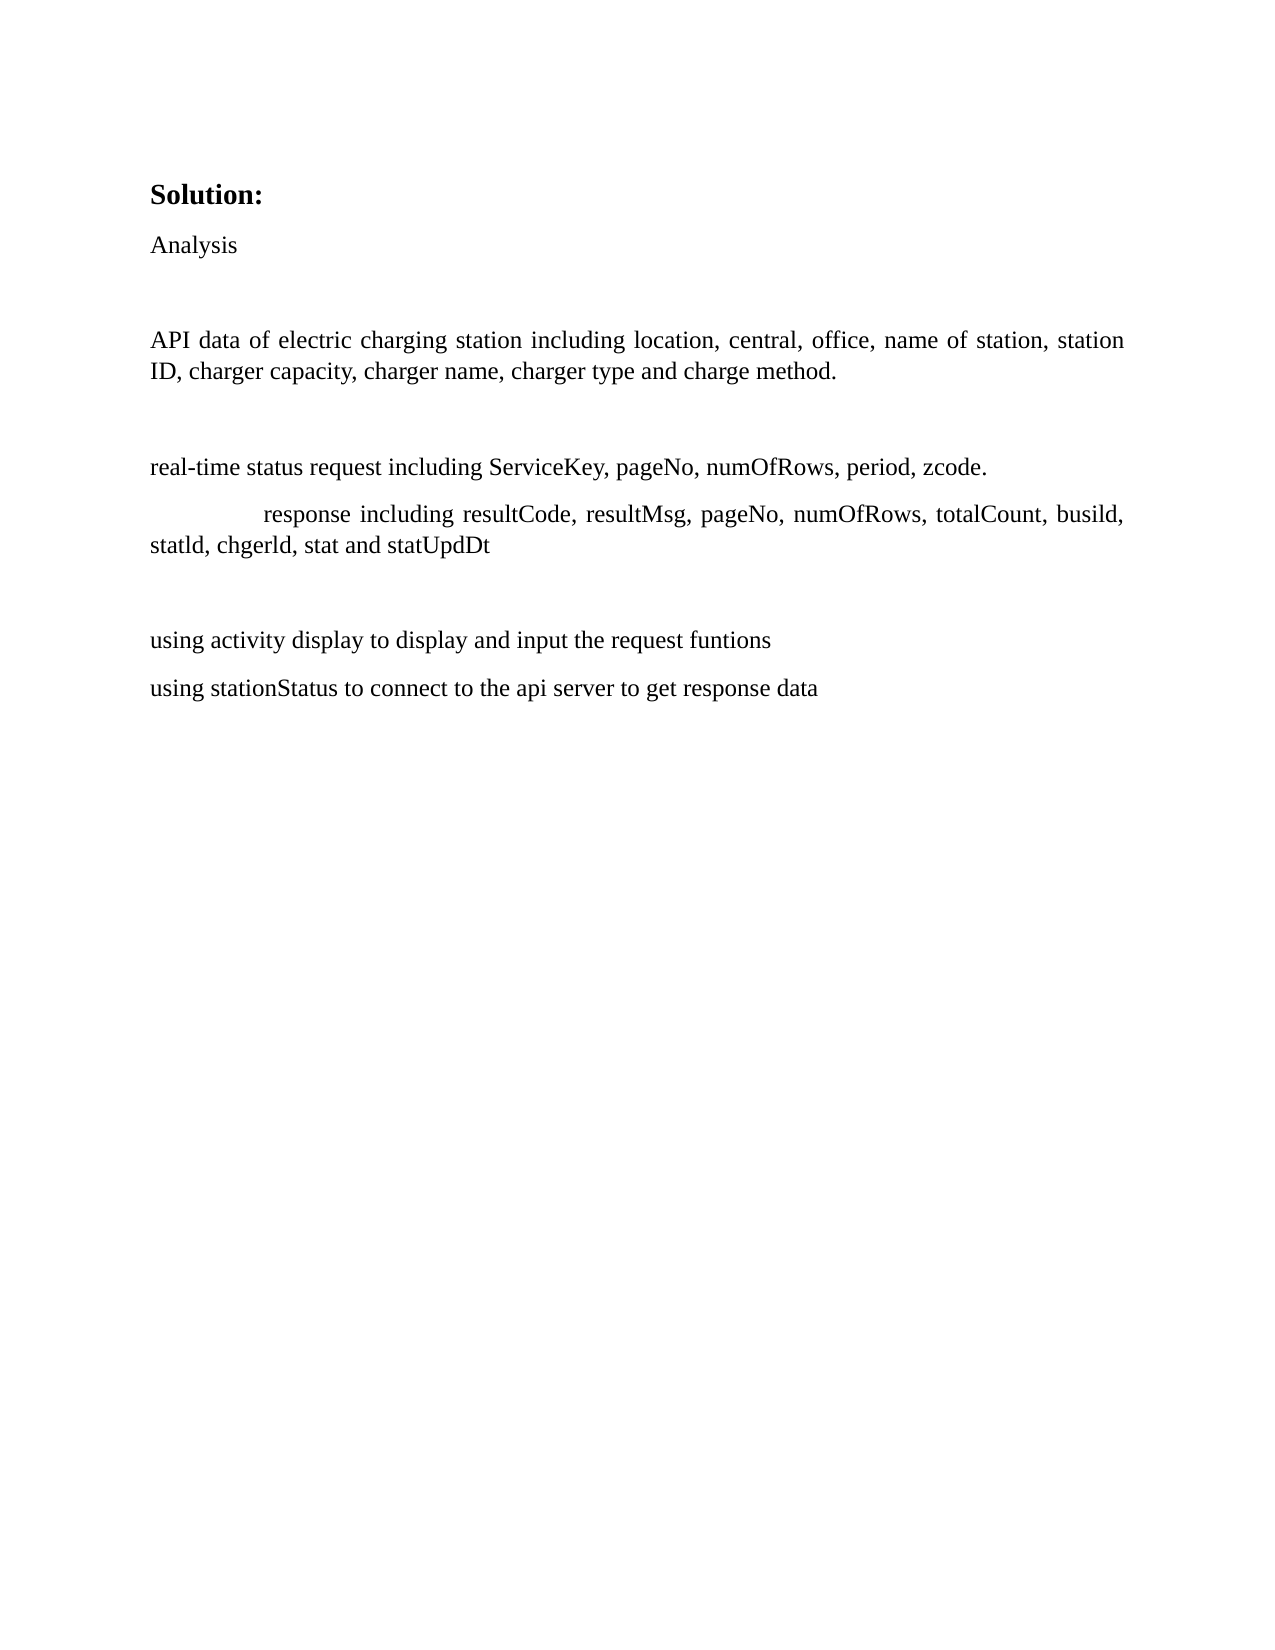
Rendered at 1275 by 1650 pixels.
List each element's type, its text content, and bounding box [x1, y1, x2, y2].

text Solution: [150, 177, 1125, 211]
text real-time status request including ServiceKey, pageNo, numOfRows, period, zcode. [150, 452, 1125, 481]
text Analysis [150, 230, 1125, 259]
text API data of electric charging station including location, central, office, name of station, station ID, charger capacity, charger name, charger type and charge method. [150, 325, 1125, 385]
text using stationStatus to connect to the api server to get response data [150, 673, 1125, 702]
text response including resultCode, resultMsg, pageNo, numOfRows, totalCount, busild, statld, chgerld, stat and statUpdDt [150, 499, 1125, 559]
text using activity display to display and input the request funtions [150, 626, 1125, 654]
